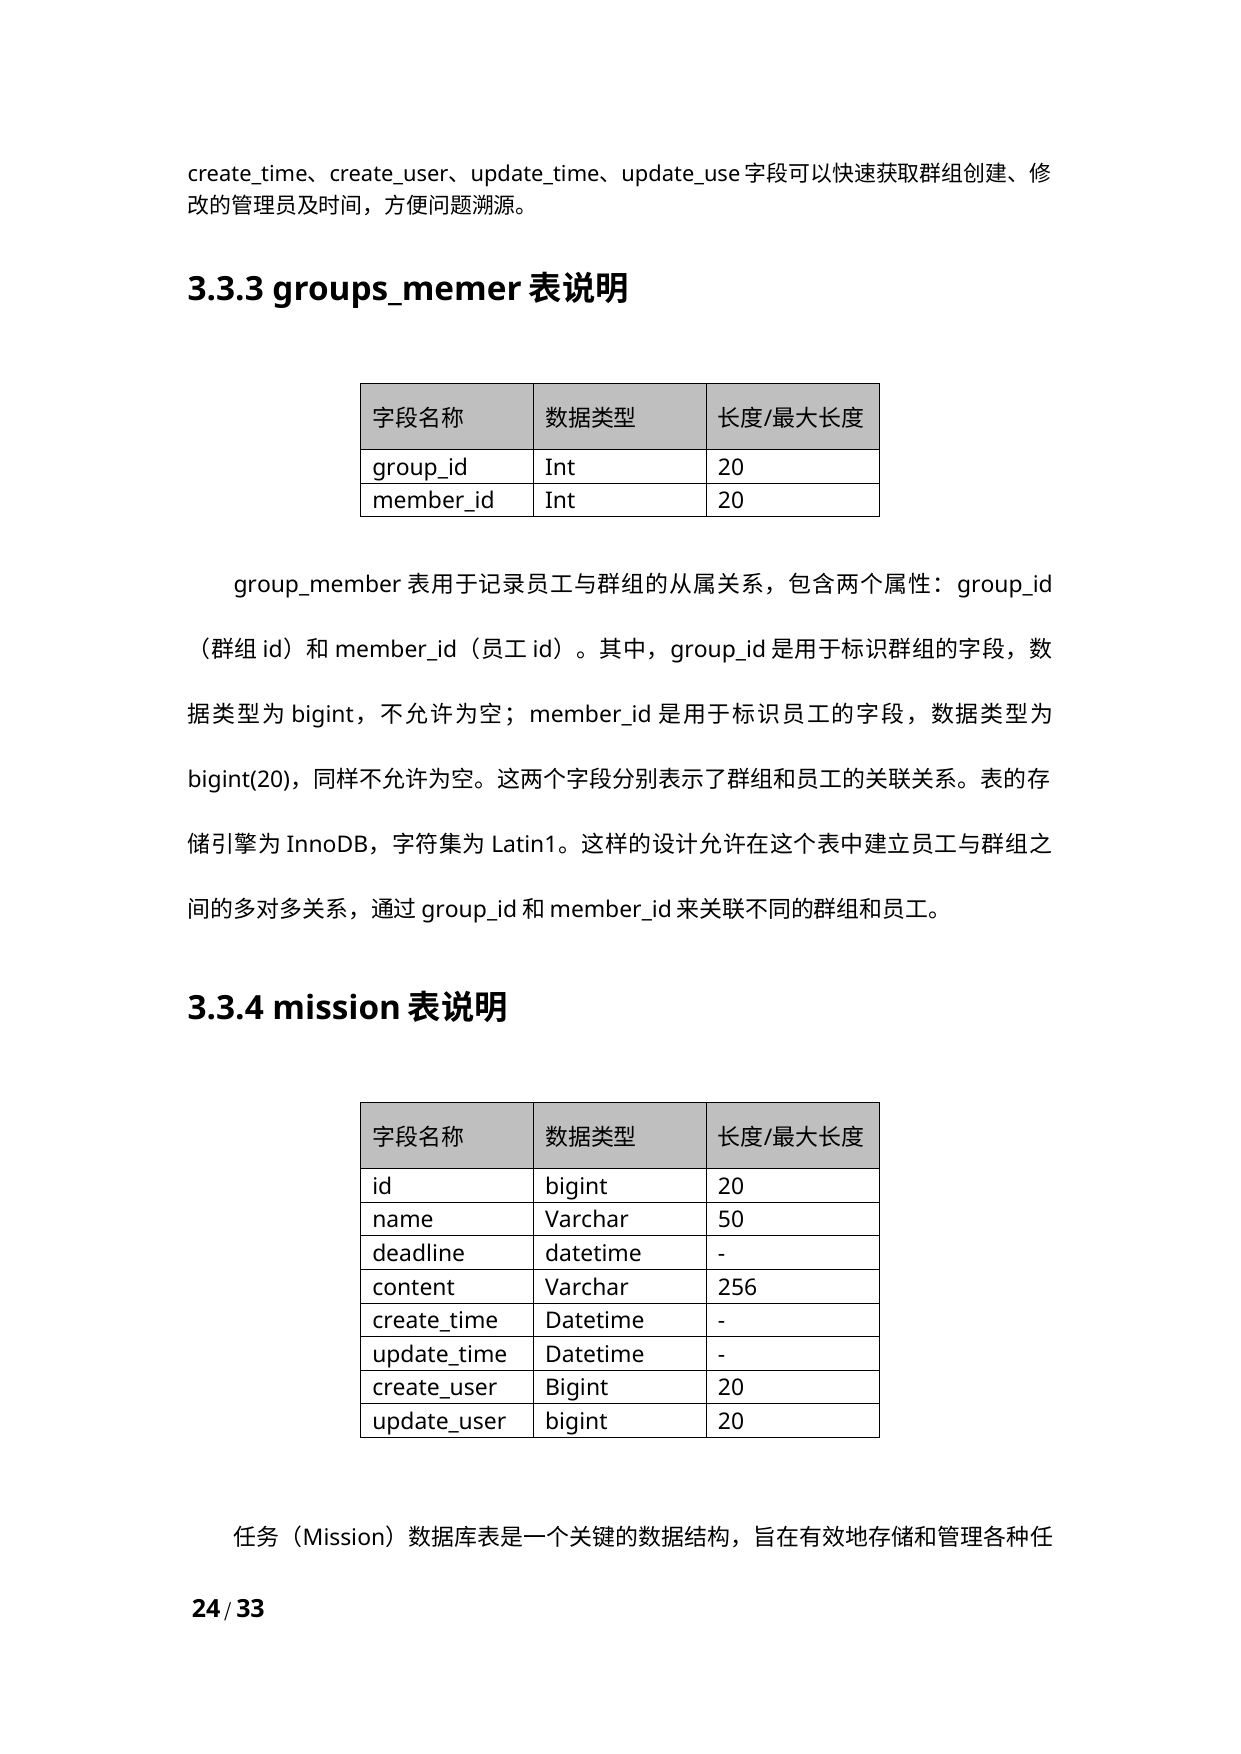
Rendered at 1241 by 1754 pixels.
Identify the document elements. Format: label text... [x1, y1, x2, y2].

table_header 长度/最大长度 [707, 1103, 879, 1168]
table_cell - [707, 1337, 879, 1369]
table_cell 20 [707, 1371, 879, 1403]
table_cell update_time [361, 1337, 533, 1369]
table_cell create_user [361, 1371, 533, 1403]
text 3.3.4 mission表说明 [187, 972, 1053, 1037]
table_header 字段名称 [361, 1103, 533, 1168]
text 3.3.3 groups_memer表说明 [187, 253, 1053, 318]
table_cell Bigint [534, 1371, 706, 1403]
table_cell Varchar [534, 1270, 706, 1302]
table_cell 50 [707, 1203, 879, 1235]
table_cell Int [534, 450, 706, 483]
table_cell group_id [361, 450, 533, 483]
table_cell content [361, 1270, 533, 1302]
table_cell id [361, 1169, 533, 1202]
table_cell create_time [361, 1304, 533, 1336]
table_cell Datetime [534, 1337, 706, 1369]
text group_member表用于记录员工与群组的从属关系，包含两个属性：group_id（群组id）和member_id（员工id）。其中，group_id是用于标识群组的字段，数据类型为bigint，不允许为空；member_id是用于标识员工的字段，数据类型为bigint(20)，同样不允许为空。这两个字段分别表示了群组和员工的关联关系。表的存储引擎为InnoDB，字符集为Latin1。这样的设计允许在这个表中建立员工与群组之间的多对多关系，通过group_id和member_id来关联不同的群组和员工。 [187, 550, 1053, 940]
table_cell - [707, 1304, 879, 1336]
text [187, 156, 1053, 221]
table_cell Int [534, 484, 706, 516]
table_cell member_id [361, 484, 533, 516]
table_cell 20 [707, 1404, 879, 1437]
table_cell 20 [707, 484, 879, 516]
table_cell 20 [707, 450, 879, 483]
table_cell bigint [534, 1169, 706, 1202]
table_cell datetime [534, 1236, 706, 1269]
table_header 字段名称 [361, 384, 533, 449]
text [187, 1503, 1053, 1568]
table_cell - [707, 1236, 879, 1269]
table_header 数据类型 [534, 384, 706, 449]
table_cell Varchar [534, 1203, 706, 1235]
table_header 长度/最大长度 [707, 384, 879, 449]
table_cell Datetime [534, 1304, 706, 1336]
table_cell name [361, 1203, 533, 1235]
table_cell 256 [707, 1270, 879, 1302]
table_cell update_user [361, 1404, 533, 1437]
table_cell deadline [361, 1236, 533, 1269]
table_cell 20 [707, 1169, 879, 1202]
table_header 数据类型 [534, 1103, 706, 1168]
table_cell bigint [534, 1404, 706, 1437]
